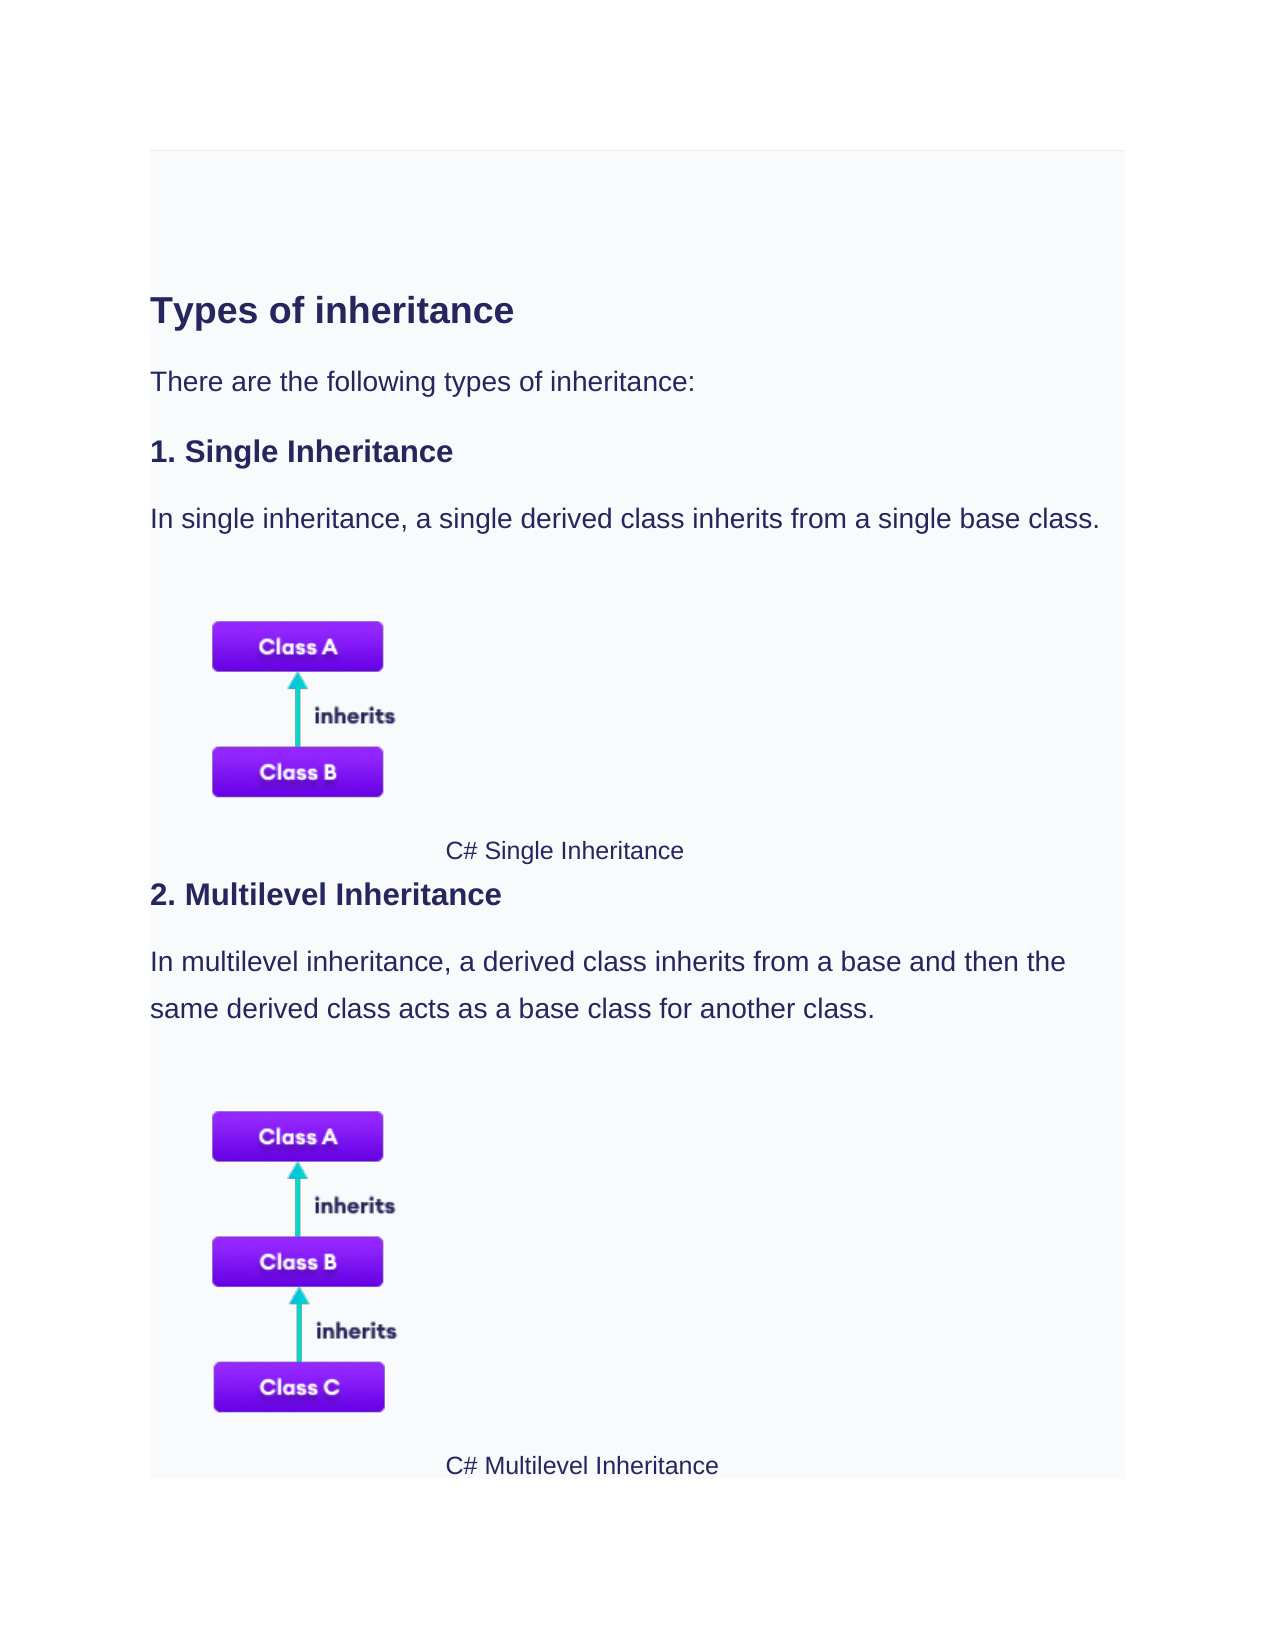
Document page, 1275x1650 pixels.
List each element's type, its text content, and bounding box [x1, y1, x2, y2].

text In multilevel inheritance, a derived class inherits from a base and then the same derived class acts as a base class for another class. [150, 931, 1125, 1024]
text 1. Single Inheritance [150, 422, 1125, 469]
text In single inheritance, a single derived class inherits from a single base class. [150, 488, 1125, 534]
text There are the following types of inheritance: [150, 350, 1125, 397]
text Types of inheritance [150, 275, 1125, 331]
picture [150, 559, 446, 860]
text 2. Multilevel Inheritance [150, 865, 1125, 912]
picture [150, 1049, 446, 1475]
